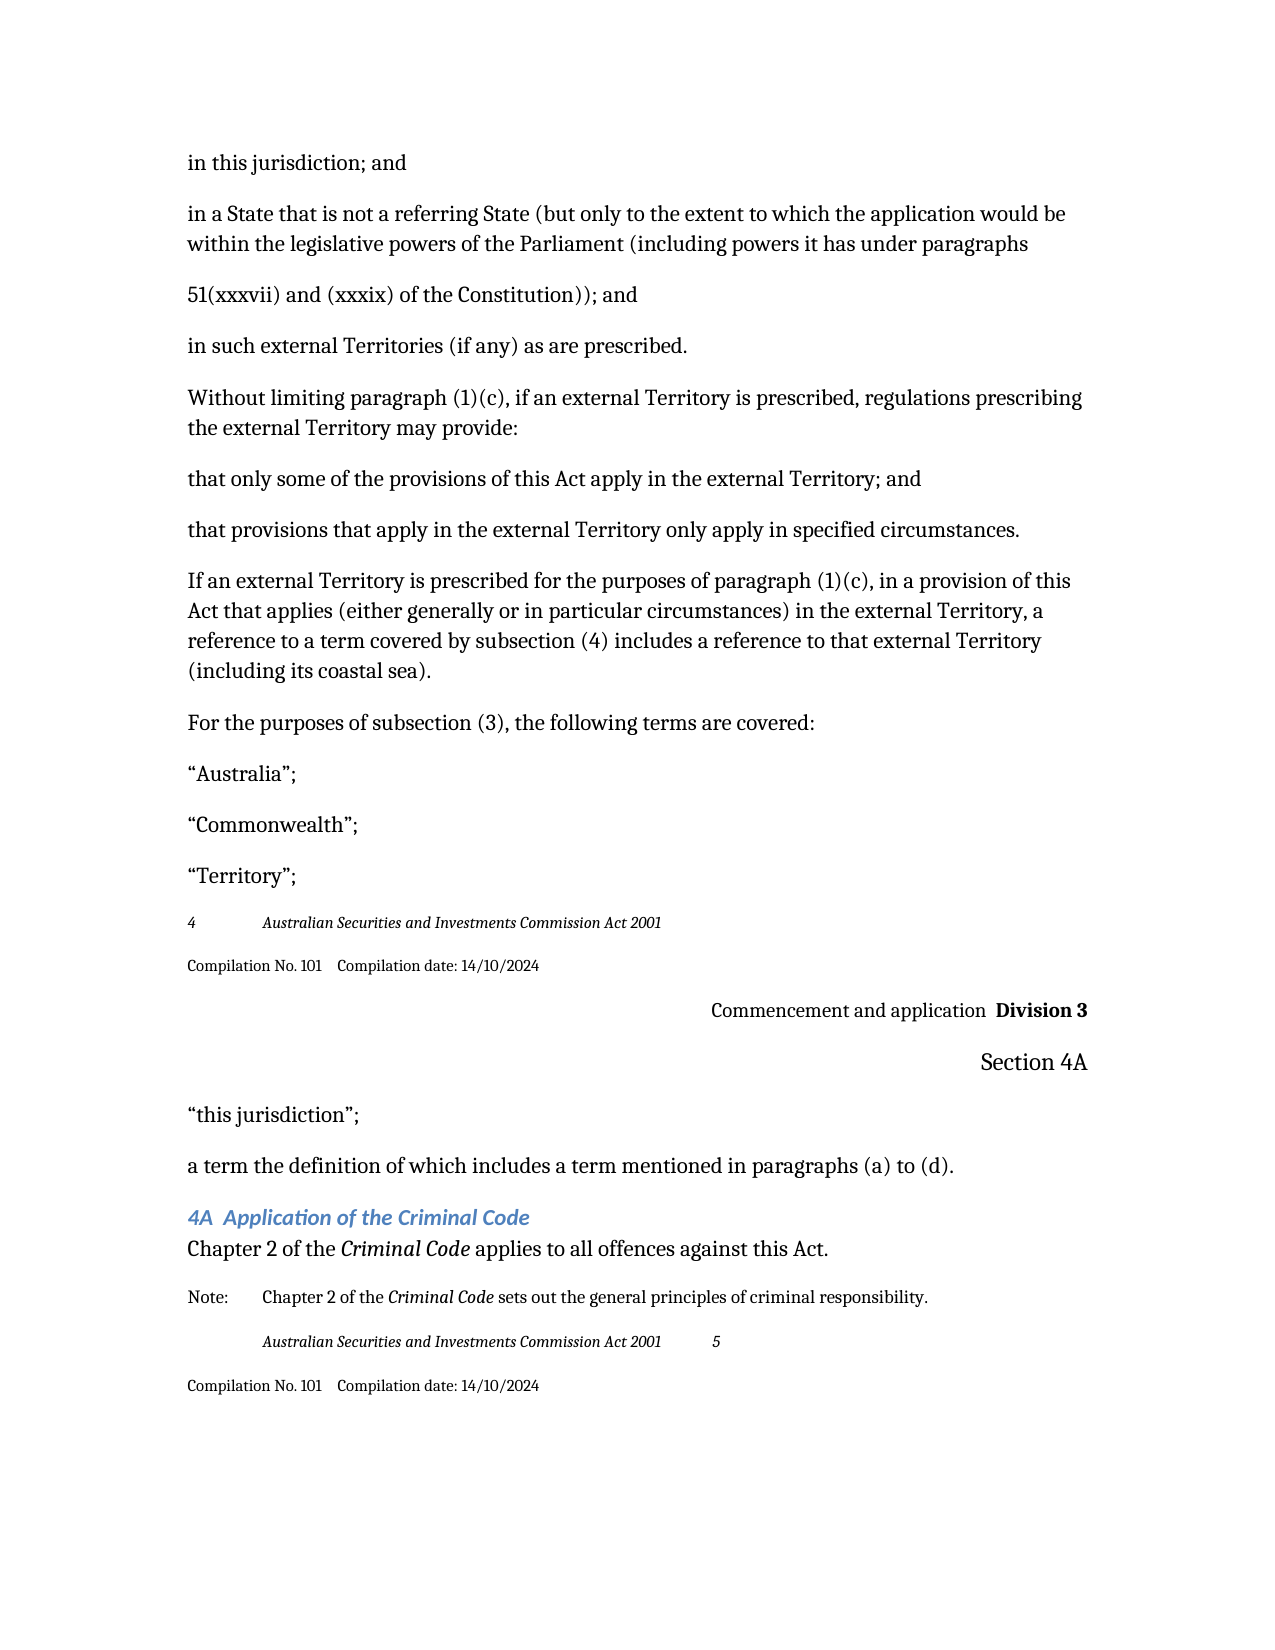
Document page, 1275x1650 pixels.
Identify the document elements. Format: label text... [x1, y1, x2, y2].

text 51(xxxvii) and (xxxix) of the Constitution)); and [187, 282, 1087, 309]
text Compilation No. 101 Compilation date: 14/10/2024 [187, 1376, 1087, 1396]
text Section 4A [187, 1047, 1087, 1076]
text Commencement and application Division 3 [187, 999, 1087, 1023]
text Note: Chapter 2 of the Criminal Code sets out the general principles of criminal responsibility. [187, 1287, 1087, 1308]
text in such external Territories (if any) as are prescribed. [187, 333, 1087, 360]
text “Territory”; [187, 862, 1087, 889]
text Compilation No. 101 Compilation date: 14/10/2024 [187, 956, 1087, 976]
text For the purposes of subsection (3), the following terms are covered: [187, 709, 1087, 736]
text Chapter 2 of the Criminal Code applies to all offences against this Act. [187, 1236, 1087, 1262]
text If an external Territory is prescribed for the purposes of paragraph (1)(c), in a provision of this Act that applies (either generally or in particular circumstances) in the external Territory, a reference to a term covered by subsection (4) includes a reference to that external Territory (including its coastal sea). [187, 568, 1087, 685]
text in a State that is not a referring State (but only to the extent to which the application would be within the legislative powers of the Parliament (including powers it has under paragraphs [187, 201, 1087, 258]
text 4 Australian Securities and Investments Commission Act 2001 [187, 913, 1087, 933]
text “Commonwealth”; [187, 811, 1087, 838]
text “Australia”; [187, 760, 1087, 787]
text that provisions that apply in the external Territory only apply in specified circumstances. [187, 517, 1087, 543]
text a term the definition of which includes a term mentioned in paragraphs (a) to (d). [187, 1152, 1087, 1179]
text Without limiting paragraph (1)(c), if an external Territory is prescribed, regulations prescribing the external Territory may provide: [187, 384, 1087, 441]
text “this jurisdiction”; [187, 1101, 1087, 1128]
text that only some of the provisions of this Act apply in the external Territory; and [187, 466, 1087, 492]
text in this jurisdiction; and [187, 150, 1087, 176]
subtitle 4A Application of the Criminal Code [187, 1203, 1087, 1231]
text Australian Securities and Investments Commission Act 2001 5 [187, 1332, 1087, 1351]
